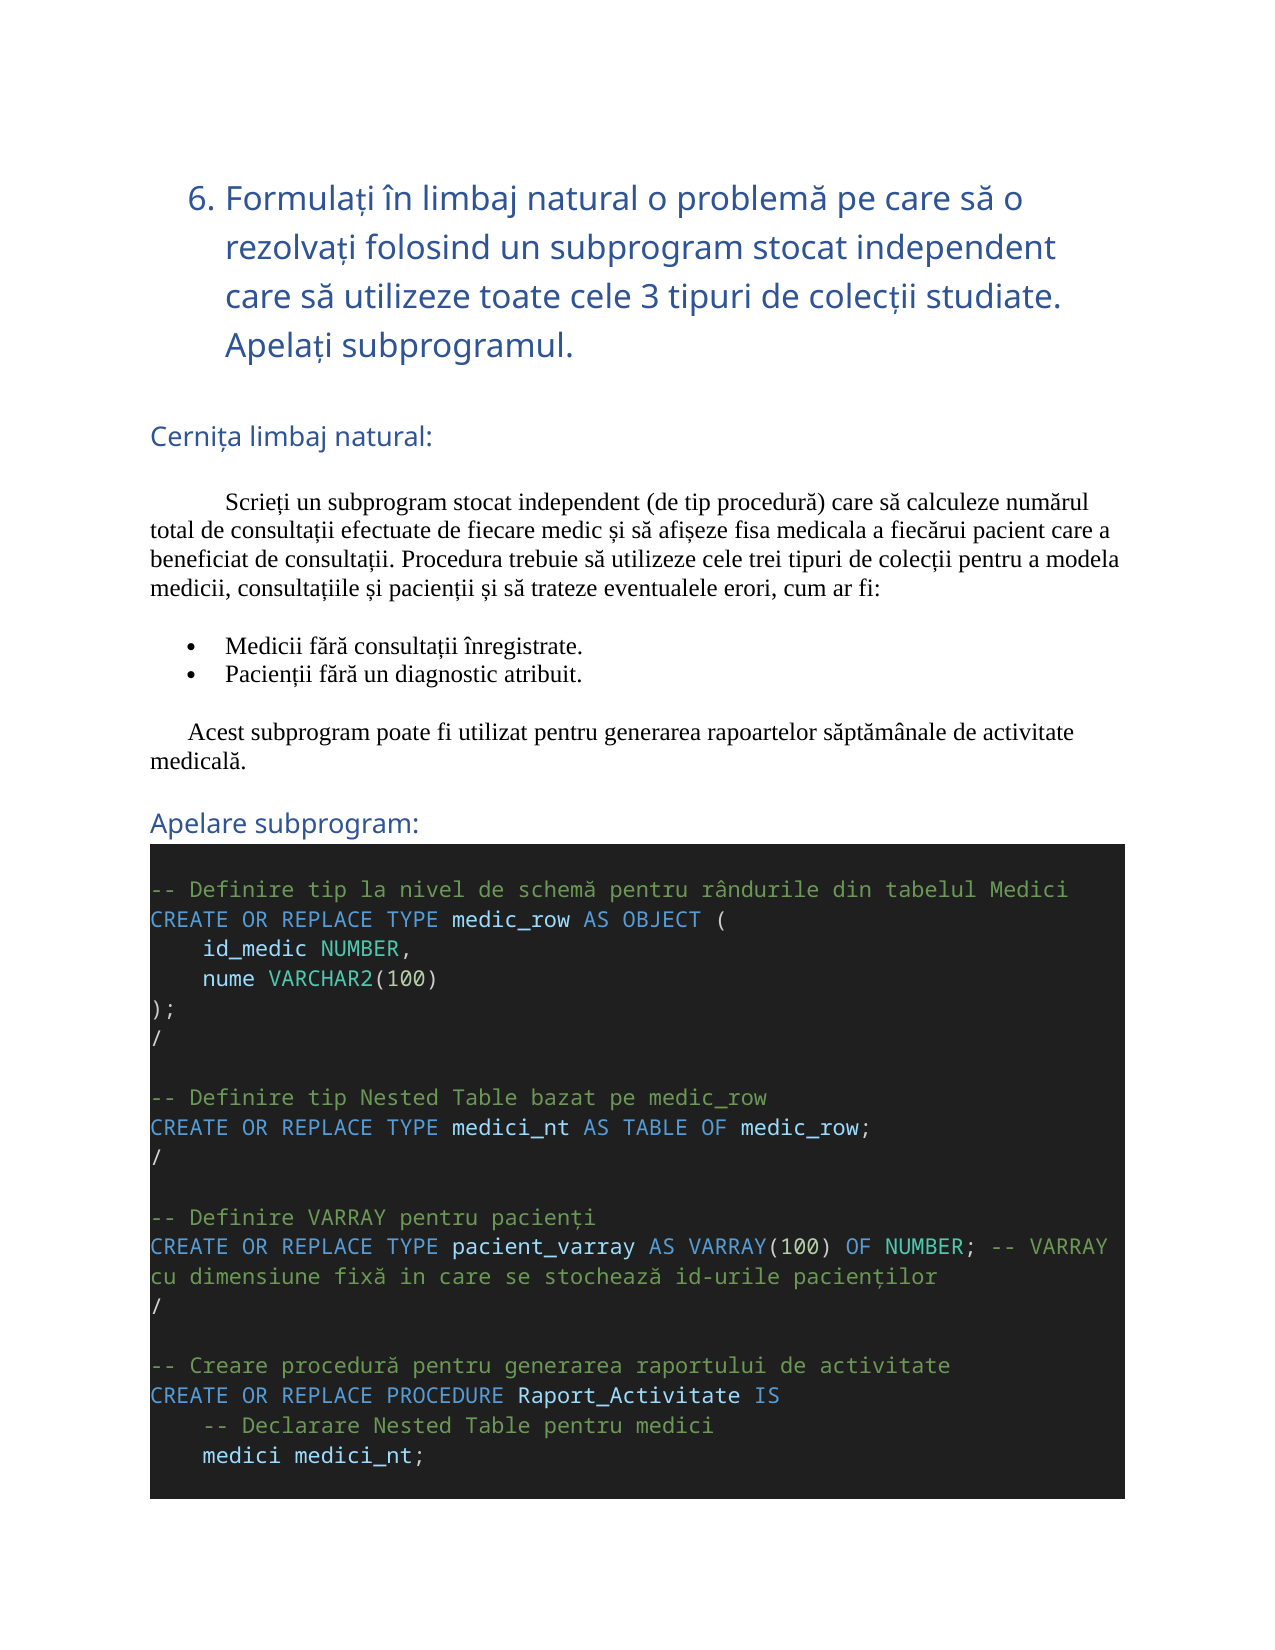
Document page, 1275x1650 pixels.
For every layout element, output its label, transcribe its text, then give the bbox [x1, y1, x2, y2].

subtitle Cernița limbaj natural: [150, 418, 1125, 454]
list Pacienții fără un diagnostic atribuit. [187, 659, 1125, 688]
text CREATE OR REPLACE PROCEDURE Raport_Activitate IS [150, 1380, 1125, 1410]
text / [150, 1142, 1125, 1172]
text -- Definire VARRAY pentru pacienți [150, 1201, 1125, 1231]
text -- Definire tip la nivel de schemă pentru rândurile din tabelul Medici [150, 874, 1125, 903]
text -- Definire tip Nested Table bazat pe medic_row [150, 1082, 1125, 1112]
text ); [150, 993, 1125, 1023]
text CREATE OR REPLACE TYPE medic_row AS OBJECT ( [150, 903, 1125, 933]
text medici medici_nt; [150, 1440, 1125, 1469]
text / [150, 1023, 1125, 1052]
text CREATE OR REPLACE TYPE medici_nt AS TABLE OF medic_row; [150, 1112, 1125, 1142]
subtitle Apelare subprogram: [150, 804, 1125, 841]
text nume VARCHAR2(100) [150, 963, 1125, 993]
text / [150, 1291, 1125, 1321]
text -- Creare procedură pentru generarea raportului de activitate [150, 1350, 1125, 1380]
list Medicii fără consultații înregistrate. [187, 631, 1125, 659]
text Acest subprogram poate fi utilizat pentru generarea rapoartelor săptămânale de activitate medicală. [150, 717, 1125, 775]
text Scrieți un subprogram stocat independent (de tip procedură) care să calculeze numărul total de consultații efectuate de fiecare medic și să afișeze fisa medicala a fiecărui pacient care a beneficiat de consultații. Procedura trebuie să utilizeze cele trei tipuri de colecții pentru a modela medicii, consultațiile și pacienții și să trateze eventualele erori, cum ar fi: [150, 487, 1125, 602]
text -- Declarare Nested Table pentru medici [150, 1410, 1125, 1440]
subtitle Formulați în limbaj natural o problemă pe care să o rezolvați folosind un subprogram stocat independent care să utilizeze toate cele 3 tipuri de colecții studiate. Apelați subprogramul. [187, 175, 1125, 367]
text CREATE OR REPLACE TYPE pacient_varray AS VARRAY(100) OF NUMBER; -- VARRAY cu dimensiune fixă in care se stochează id-urile pacienților [150, 1231, 1125, 1291]
text id_medic NUMBER, [150, 933, 1125, 963]
